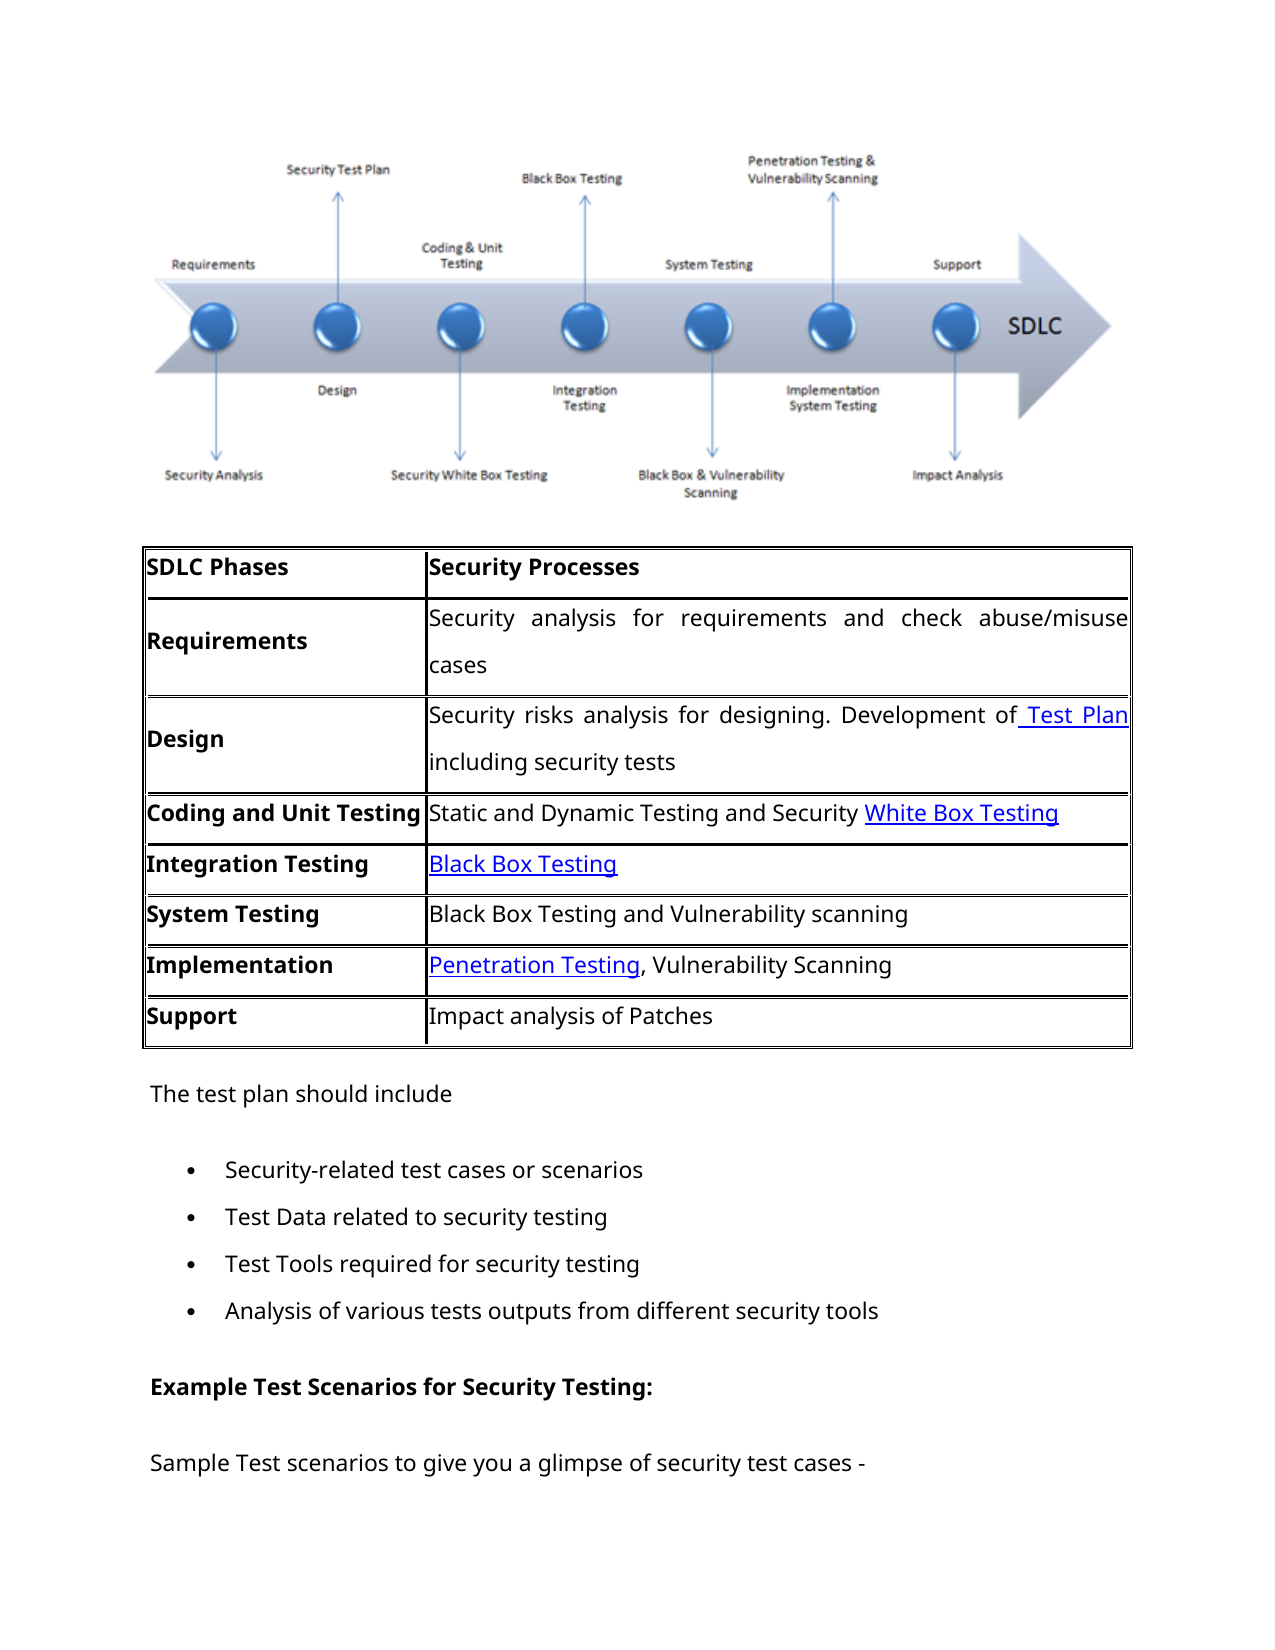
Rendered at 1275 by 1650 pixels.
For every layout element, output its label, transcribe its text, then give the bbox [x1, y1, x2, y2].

table_cell Coding and Unit Testing [146, 792, 425, 843]
table_cell Security risks analysis for designing. Development of Test Plan including security tests [428, 695, 1130, 792]
table_cell Impact analysis of Patches [426, 995, 1130, 1046]
list Analysis of various tests outputs from different security tools [187, 1295, 1125, 1326]
table_cell Static and Dynamic Testing and Security White Box Testing [428, 792, 1130, 843]
table_cell Requirements [146, 597, 425, 694]
list Test Data related to security testing [187, 1201, 1125, 1232]
table_header SDLC Phases [146, 550, 426, 597]
table_cell System Testing [144, 894, 426, 944]
table_cell Support [146, 995, 426, 1046]
text The test plan should include [150, 1078, 1125, 1109]
table_cell Black Box Testing and Vulnerability scanning [426, 894, 1131, 944]
table_cell Implementation [146, 944, 425, 995]
list Security-related test cases or scenarios [187, 1154, 1125, 1186]
table_cell Black Box Testing [428, 843, 1131, 894]
table_cell Integration Testing [144, 843, 425, 894]
text Example Test Scenarios for Security Testing: [150, 1371, 1125, 1402]
table_cell Security analysis for requirements and check abuse/misuse cases [428, 597, 1130, 694]
list Test Tools required for security testing [187, 1248, 1125, 1279]
picture [150, 150, 1125, 504]
table_header Security Processes [426, 550, 1130, 597]
text Sample Test scenarios to give you a glimpse of security test cases - [150, 1447, 1125, 1478]
table_cell Penetration Testing, Vulnerability Scanning [428, 944, 1130, 995]
table_cell Design [146, 695, 425, 792]
